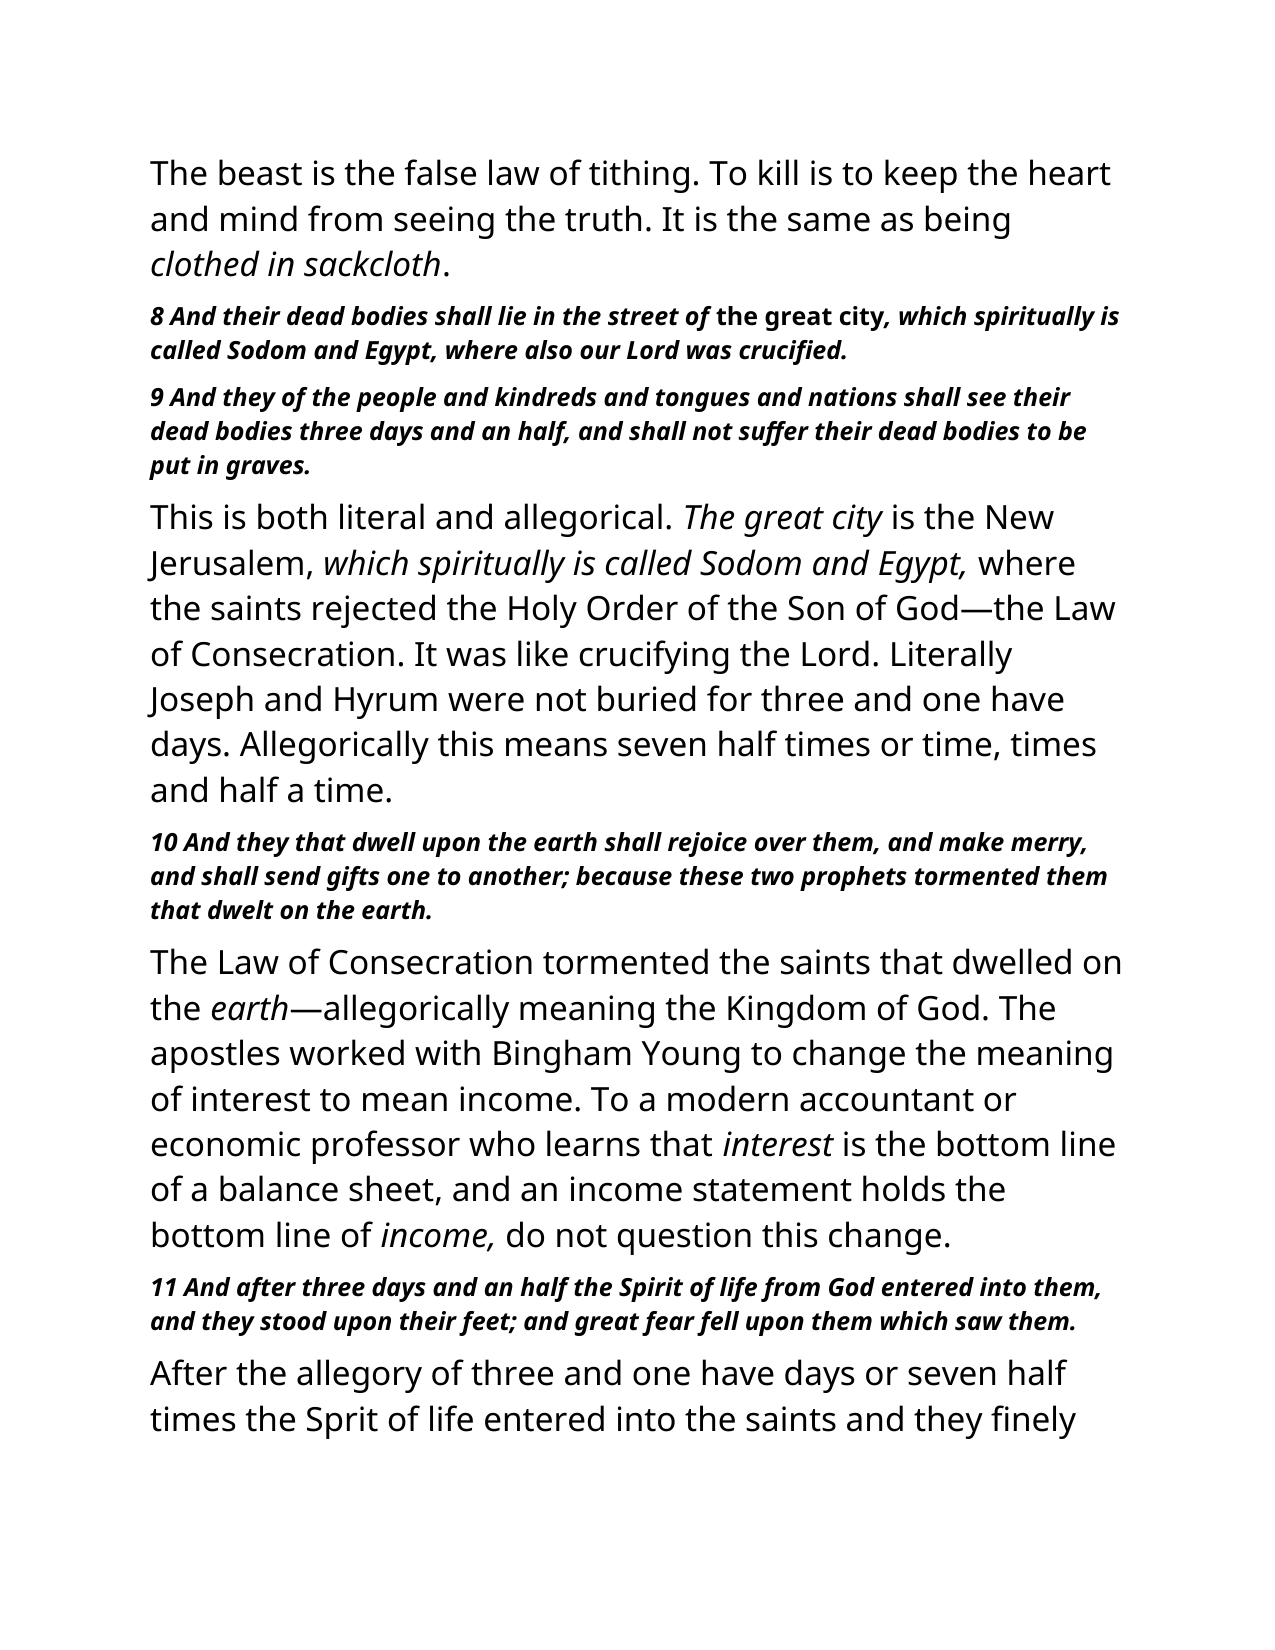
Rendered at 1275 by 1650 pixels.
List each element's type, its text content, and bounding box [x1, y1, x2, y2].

list 8 And their dead bodies shall lie in the street of the great city, which spiritually is called Sodom and Egypt, where also our Lord was crucified. [150, 299, 1125, 367]
list 10 And they that dwell upon the earth shall rejoice over them, and make merry, and shall send gifts one to another; because these two prophets tormented them that dwelt on the earth. [150, 824, 1125, 927]
list The beast is the false law of tithing. To kill is to keep the heart and mind from seeing the truth. It is the same as being clothed in sackcloth. [150, 150, 1125, 286]
list The Law of Consecration tormented the saints that dwelled on the earth—allegorically meaning the Kingdom of God. The apostles worked with Bingham Young to change the meaning of interest to mean income. To a modern accountant or economic professor who learns that interest is the bottom line of a balance sheet, and an income statement holds the bottom line of income, do not question this change. [150, 939, 1125, 1257]
list 9 And they of the people and kindreds and tongues and nations shall see their dead bodies three days and an half, and shall not suffer their dead bodies to be put in graves. [150, 379, 1125, 482]
list This is both literal and allegorical. The great city is the New Jerusalem, which spiritually is called Sodom and Egypt, where the saints rejected the Holy Order of the Son of God—the Law of Consecration. It was like crucifying the Lord. Literally Joseph and Hyrum were not buried for three and one have days. Allegorically this means seven half times or time, times and half a time. [150, 494, 1125, 812]
list 11 And after three days and an half the Spirit of life from God entered into them, and they stood upon their feet; and great fear fell upon them which saw them. [150, 1269, 1125, 1338]
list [150, 1350, 1125, 1441]
